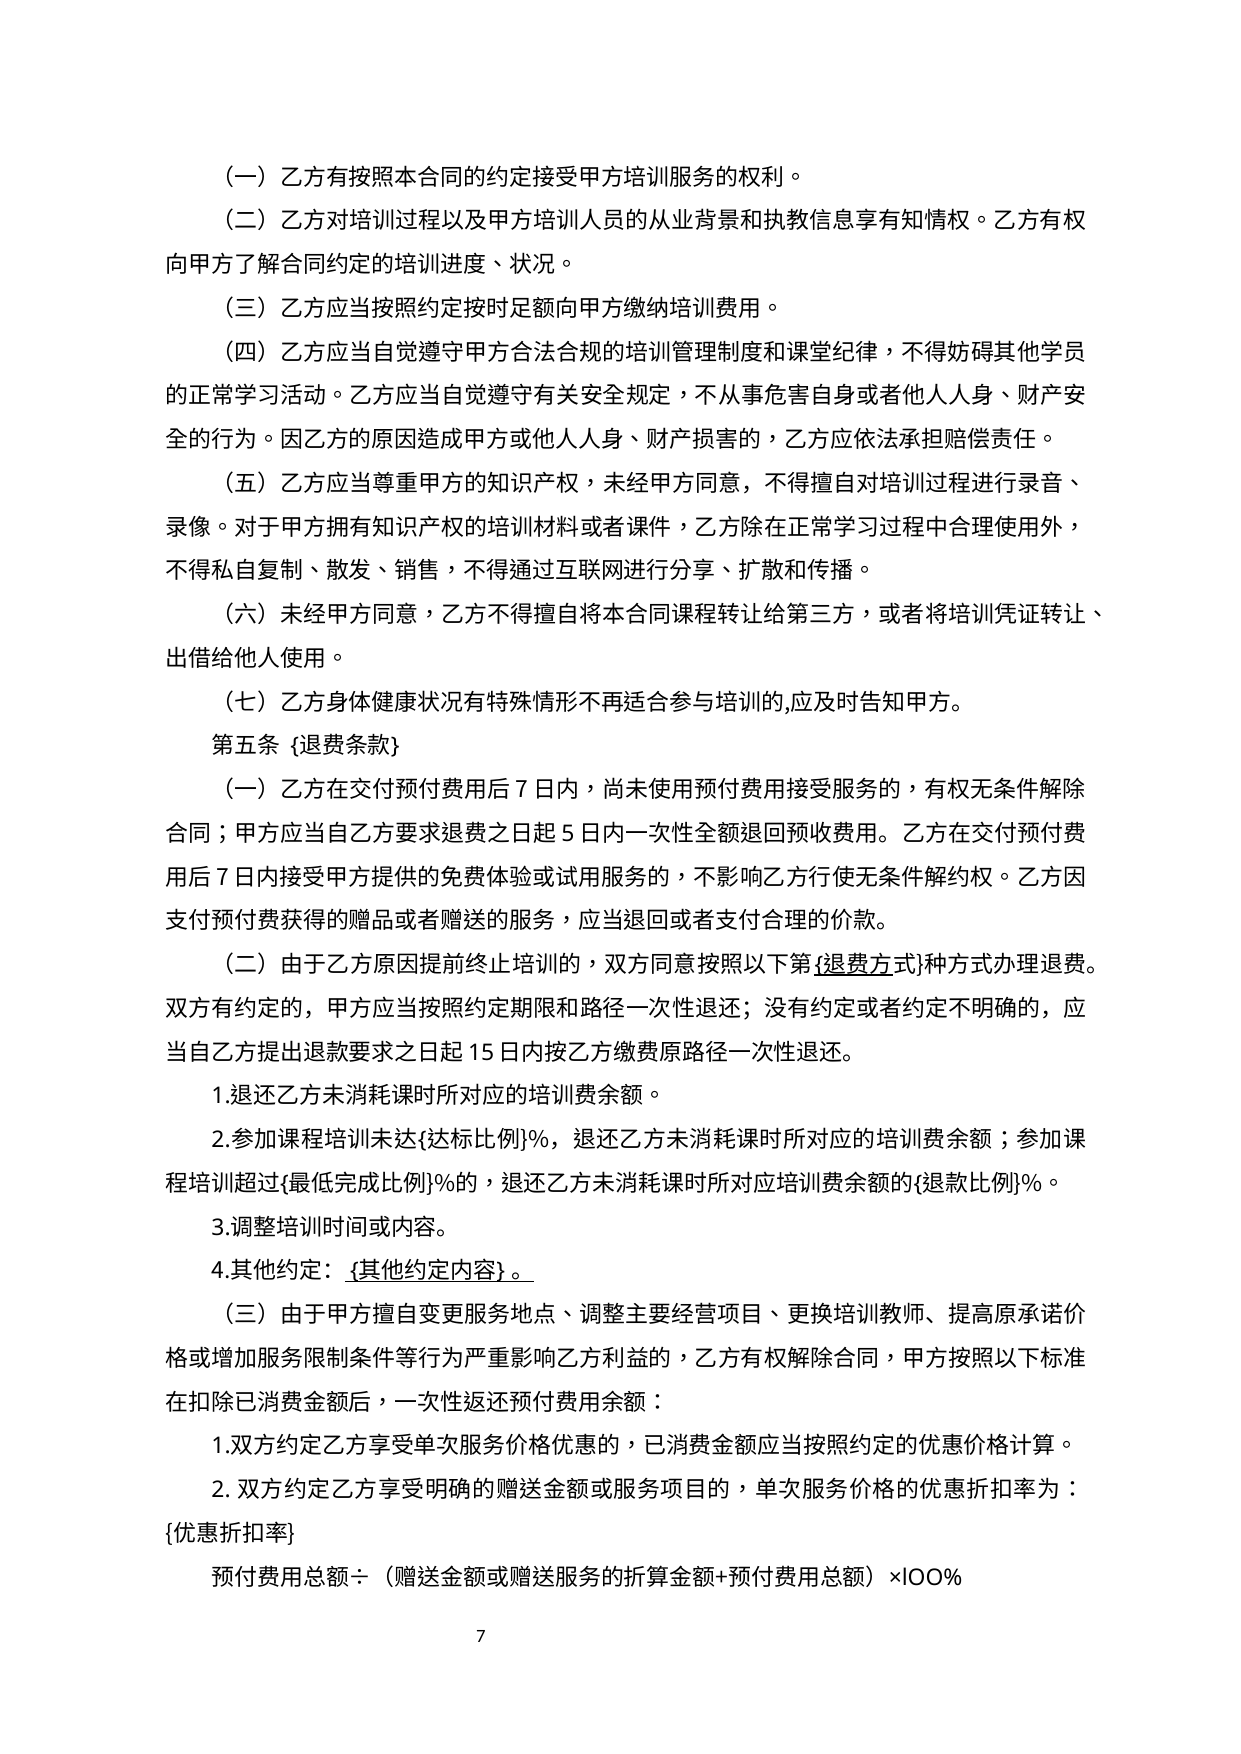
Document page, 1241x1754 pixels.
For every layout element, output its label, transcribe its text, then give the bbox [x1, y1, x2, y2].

text 4.其他约定： {其他约定内容} 。 [165, 1244, 1087, 1287]
text 1.双方约定乙方享受单次服务价格优惠的，已消费金额应当按照约定的优惠价格计算。 [165, 1419, 1087, 1462]
text 第五条 {退费条款} [165, 719, 1087, 762]
text （五）乙方应当尊重甲方的知识产权，未经甲方同意，不得擅自对培训过程进行录音、录像。对于甲方拥有知识产权的培训材料或者课件，乙方除在正常学习过程中合理使用外，不得私自复制、散发、销售，不得通过互联网进行分享、扩散和传播。 [165, 456, 1087, 587]
text （六）未经甲方同意，乙方不得擅自将本合同课程转让给第三方，或者将培训凭证转让、出借给他人使用。 [165, 587, 1087, 675]
text （三）由于甲方擅自变更服务地点、调整主要经营项目、更换培训教师、提高原承诺价格或增加服务限制条件等行为严重影响乙方利益的，乙方有权解除合同，甲方按照以下标准在扣除已消费金额后，一次性返还预付费用余额： [165, 1287, 1087, 1419]
text 1.退还乙方未消耗课时所对应的培训费余额。 [165, 1069, 1087, 1112]
text （四）乙方应当自觉遵守甲方合法合规的培训管理制度和课堂纪律，不得妨碍其他学员的正常学习活动。乙方应当自觉遵守有关安全规定，不从事危害自身或者他人人身、财产安全的行为。因乙方的原因造成甲方或他人人身、财产损害的，乙方应依法承担赔偿责任。 [165, 325, 1087, 456]
text （二）乙方对培训过程以及甲方培训人员的从业背景和执教信息享有知情权。乙方有权向甲方了解合同约定的培训进度、状况。 [165, 194, 1087, 281]
text （七）乙方身体健康状况有特殊情形不再适合参与培训的,应及时告知甲方。 [165, 675, 1087, 719]
text （一）乙方在交付预付费用后7日内，尚未使用预付费用接受服务的，有权无条件解除合同；甲方应当自乙方要求退费之日起5日内一次性全额退回预收费用。乙方在交付预付费用后7日内接受甲方提供的免费体验或试用服务的，不影响乙方行使无条件解约权。乙方因支付预付费获得的赠品或者赠送的服务，应当退回或者支付合理的价款。 [165, 762, 1087, 937]
text （二）由于乙方原因提前终止培训的，双方同意按照以下第{退费方式}种方式办理退费。双方有约定的，甲方应当按照约定期限和路径一次性退还；没有约定或者约定不明确的，应当自乙方提出退款要求之日起15日内按乙方缴费原路径一次性退还。 [165, 937, 1087, 1069]
text 2. 双方约定乙方享受明确的赠送金额或服务项目的，单次服务价格的优惠折扣率为：{优惠折扣率} [165, 1462, 1087, 1550]
text 2.参加课程培训未达{达标比例}%，退还乙方未消耗课时所对应的培训费余额；参加课程培训超过{最低完成比例}%的，退还乙方未消耗课时所对应培训费余额的{退款比例}%。 [165, 1112, 1087, 1200]
text （三）乙方应当按照约定按时足额向甲方缴纳培训费用。 [165, 281, 1087, 325]
text 3.调整培训时间或内容。 [165, 1200, 1087, 1244]
text 预付费用总额÷（赠送金额或赠送服务的折算金额+预付费用总额）×lOO% [165, 1550, 1087, 1594]
text （一）乙方有按照本合同的约定接受甲方培训服务的权利。 [165, 150, 1087, 194]
